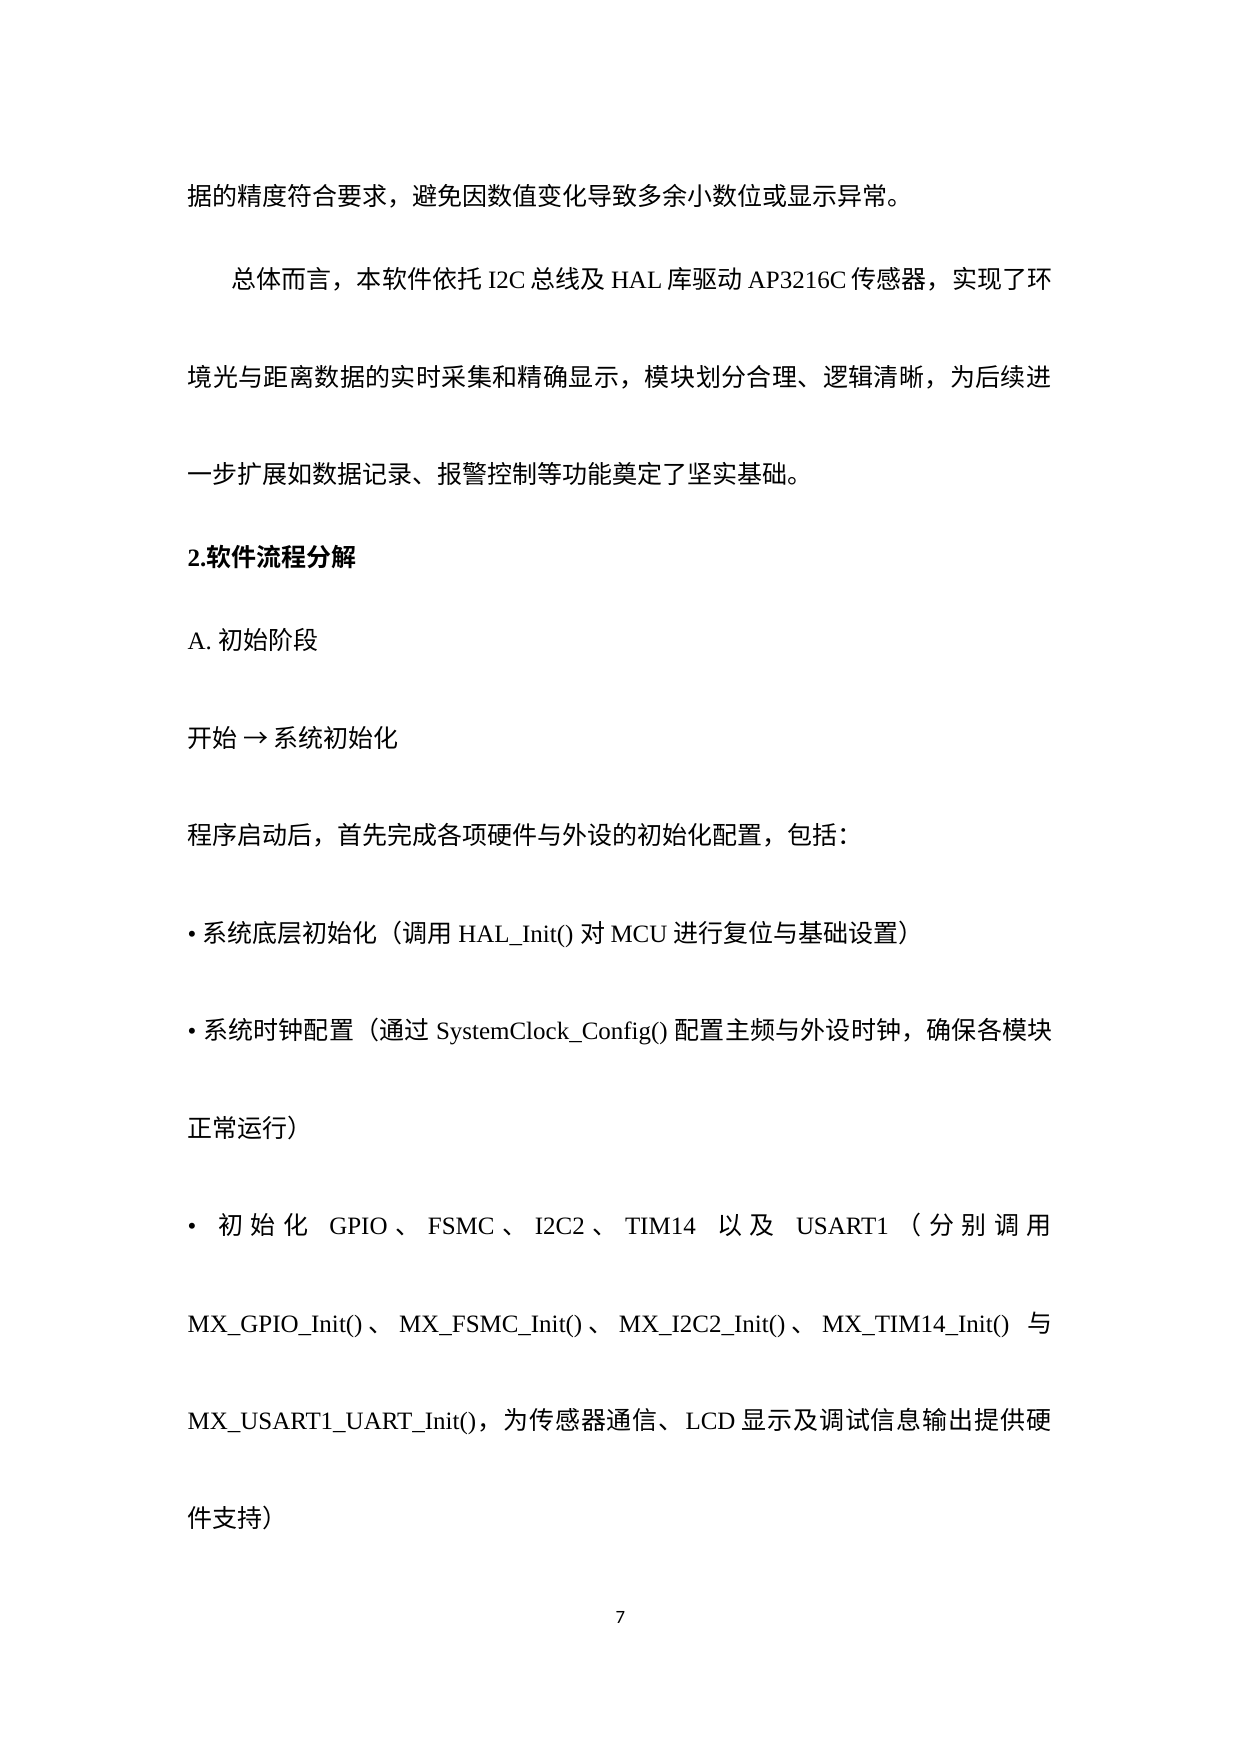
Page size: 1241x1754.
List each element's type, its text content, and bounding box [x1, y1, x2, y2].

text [187, 606, 1053, 1549]
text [187, 162, 1053, 227]
text 总体而言，本软件依托I2C总线及HAL库驱动AP3216C传感器，实现了环境光与距离数据的实时采集和精确显示，模块划分合理、逻辑清晰，为后续进一步扩展如数据记录、报警控制等功能奠定了坚实基础。 [187, 245, 1053, 505]
text 2.软件流程分解 [187, 523, 1053, 588]
